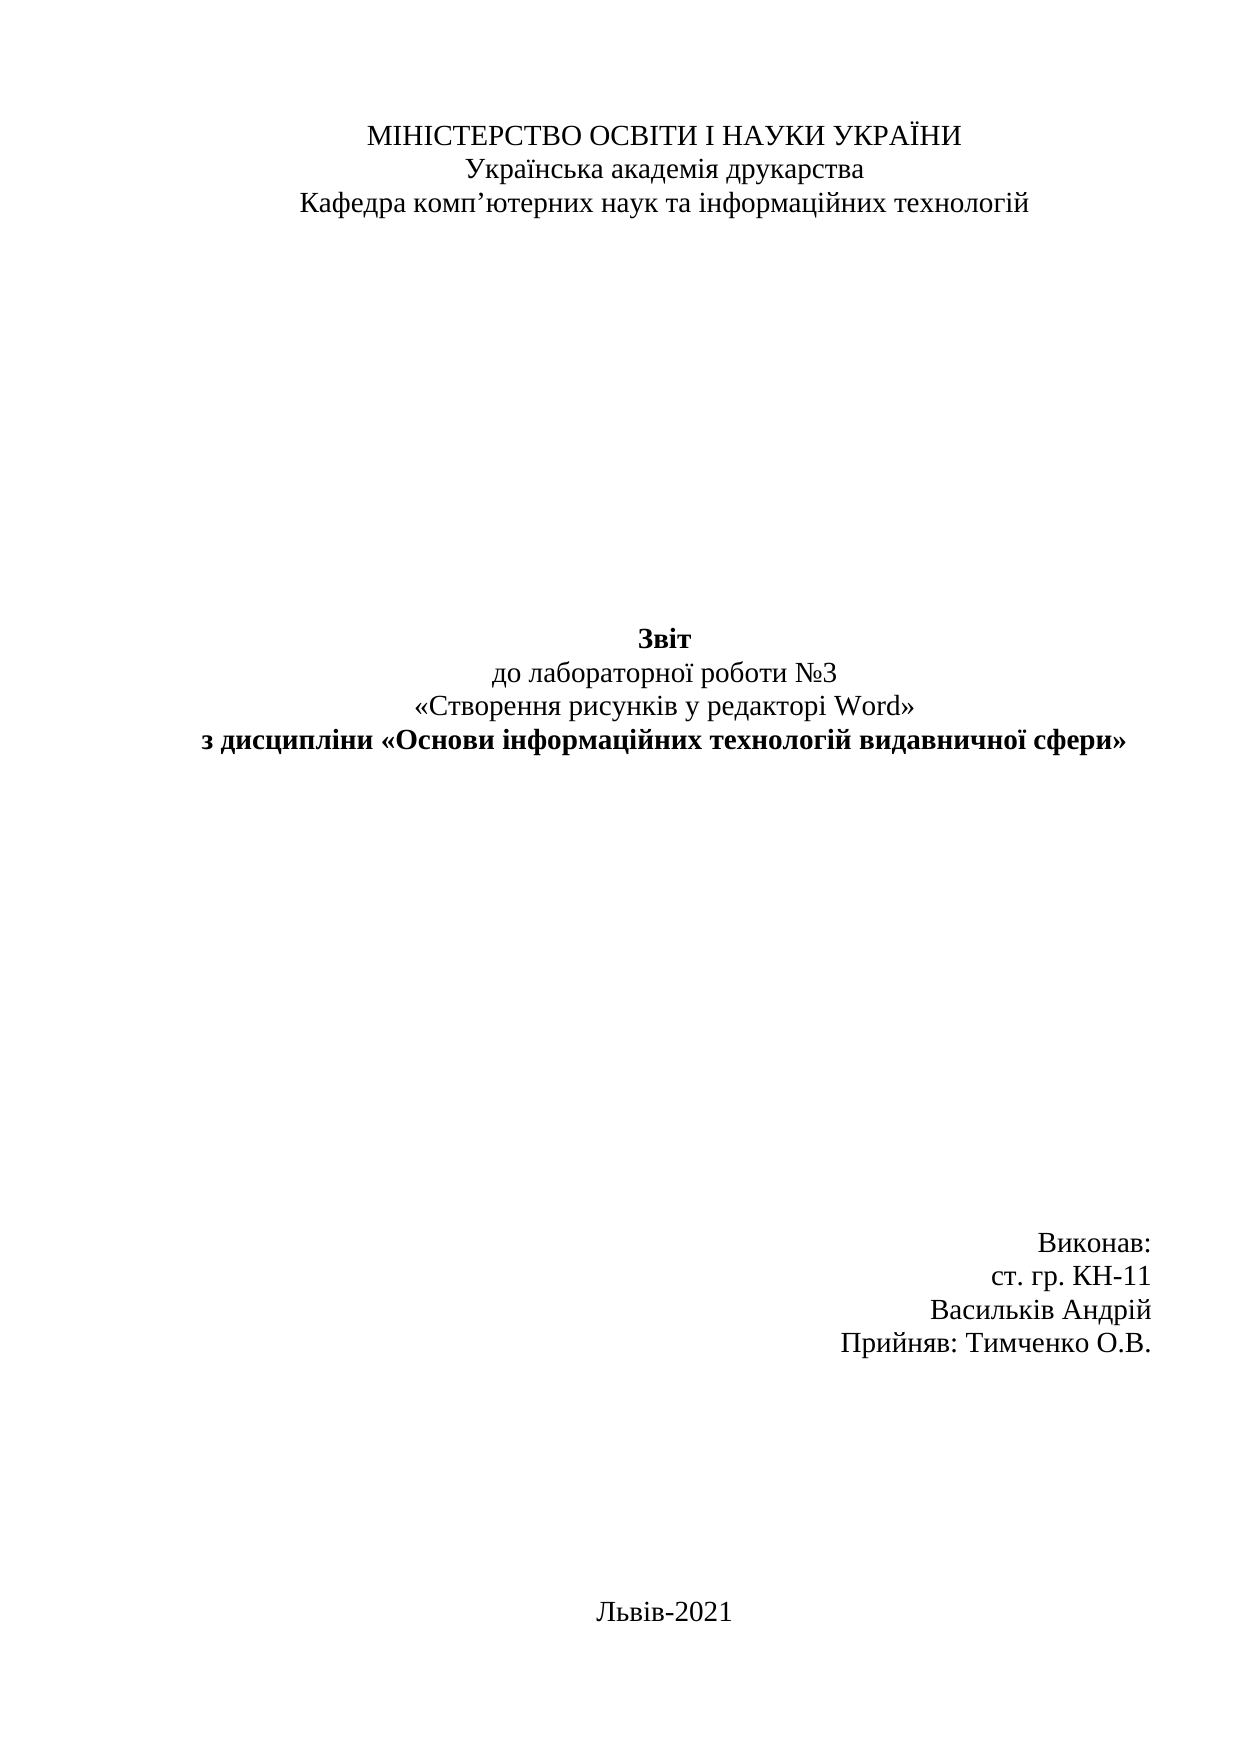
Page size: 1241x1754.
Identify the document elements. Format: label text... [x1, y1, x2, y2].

text Виконав: [177, 1225, 1152, 1258]
text Васильків Андрій [177, 1292, 1152, 1326]
text Звіт [177, 621, 1152, 655]
text до лабораторної роботи №3 [177, 655, 1152, 688]
text Львів-2021 [177, 1594, 1152, 1627]
text Прийняв: Тимченко О.В. [177, 1326, 1152, 1359]
text Кафедра комп’ютерних наук та інформаційних технологій [177, 185, 1152, 219]
text МІНІСТЕРСТВО ОСВІТИ І НАУКИ УКРАЇНИ [177, 118, 1152, 152]
text ст. гр. КН-11 [177, 1258, 1152, 1292]
text Українська академія друкарства [177, 152, 1152, 185]
text «Створення рисунків у редакторі Word» [177, 688, 1152, 722]
text з дисципліни «Основи інформаційних технологій видавничної сфери» [177, 722, 1152, 755]
